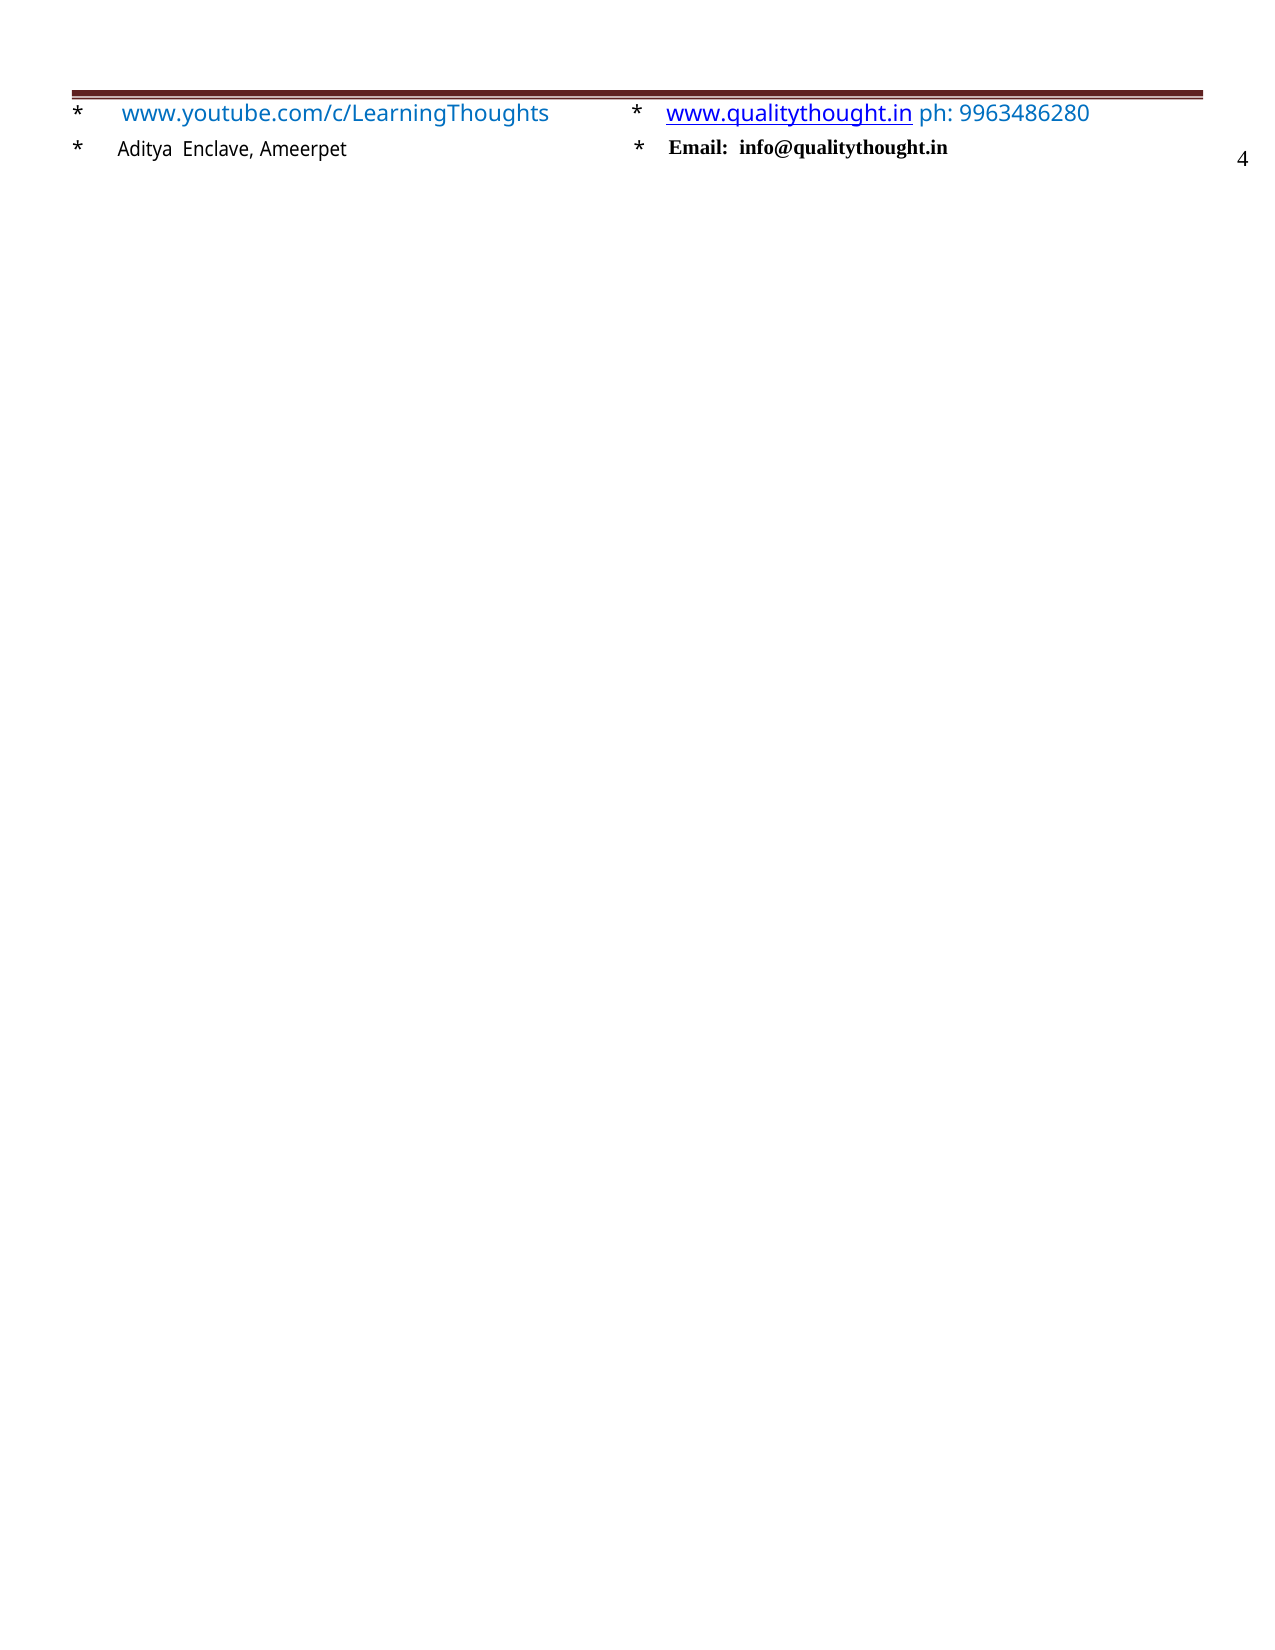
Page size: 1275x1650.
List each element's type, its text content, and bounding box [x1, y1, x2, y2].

list www.youtube.com/c/LearningThoughts * www.qualitythought.in ph: 9963486280 [72, 88, 1260, 127]
list Aditya Enclave, Ameerpet * Email: info@qualitythought.in 4 [72, 127, 1260, 163]
